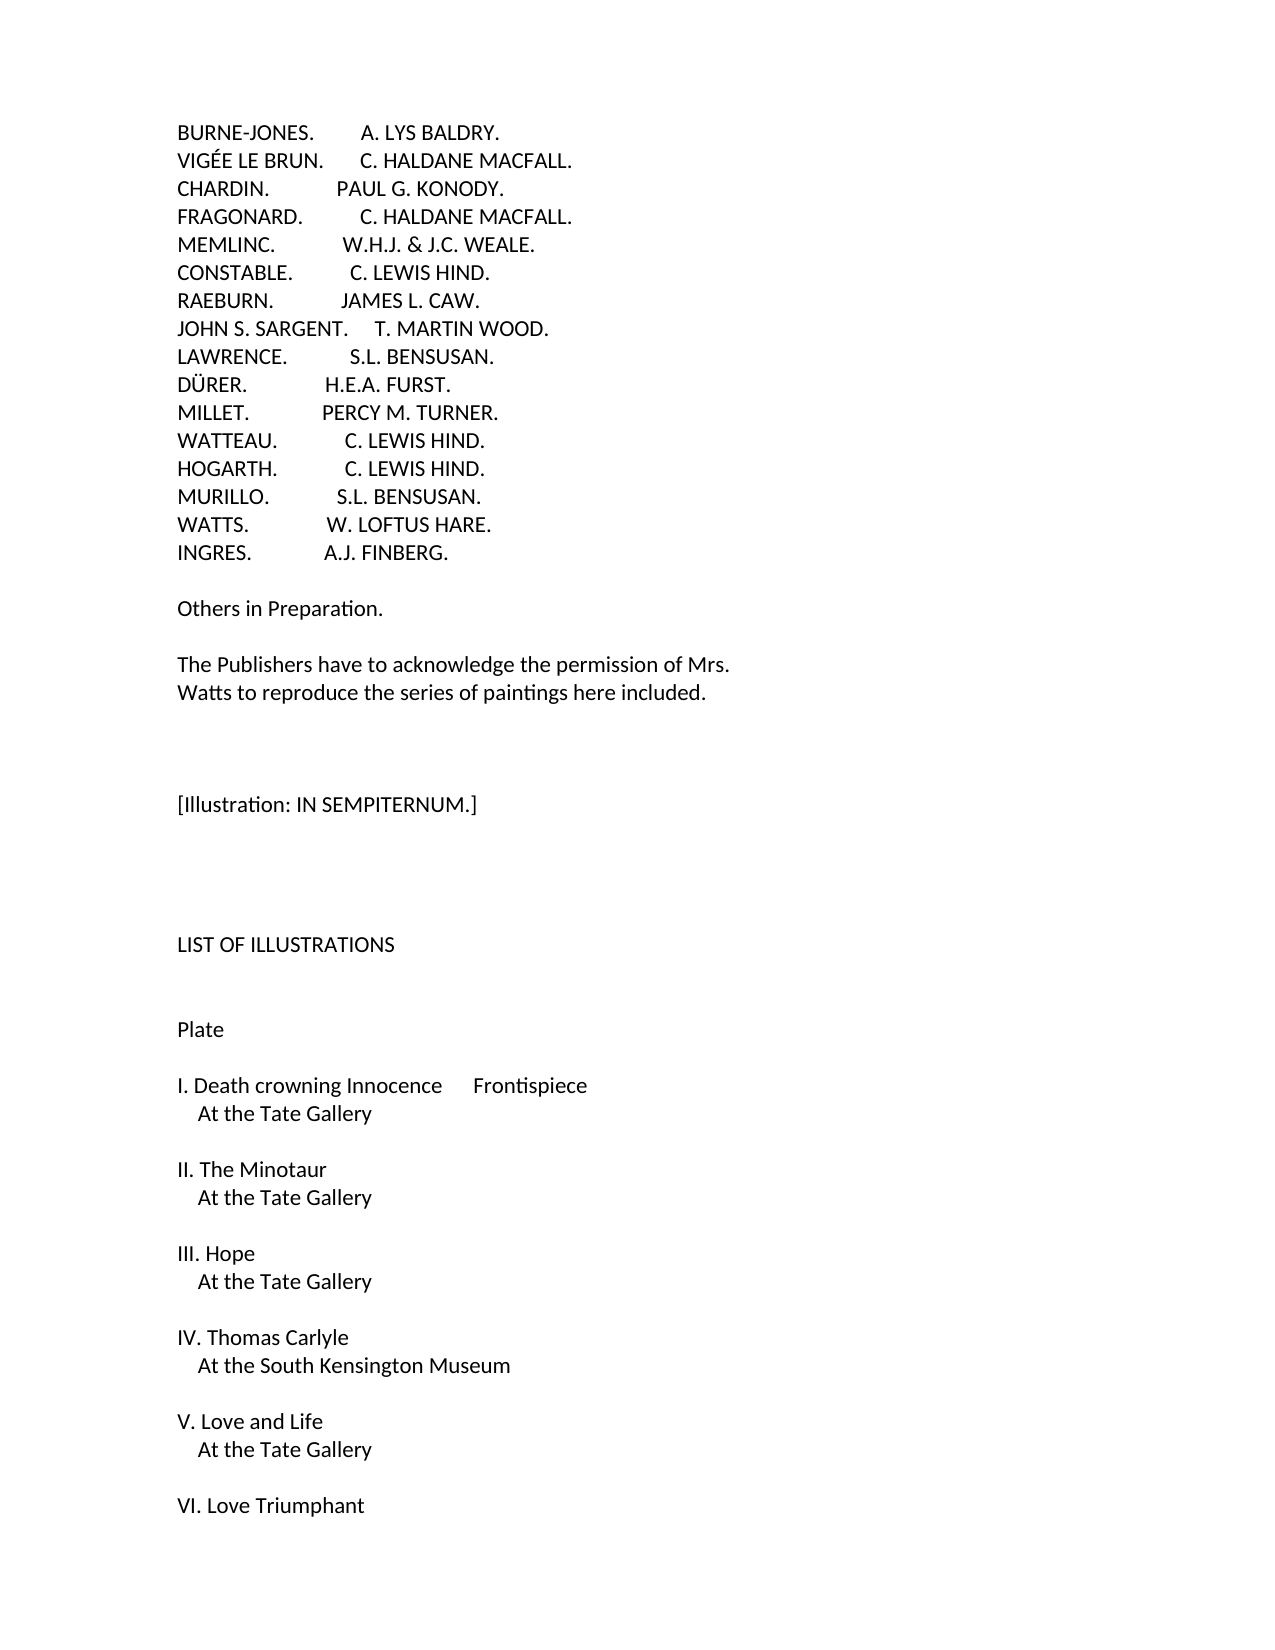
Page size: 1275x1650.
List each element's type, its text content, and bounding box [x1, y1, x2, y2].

text At the Tate Gallery [177, 1435, 1186, 1463]
text At the South Kensington Museum [177, 1351, 1186, 1379]
text CHARDIN. PAUL G. KONODY. [177, 174, 1186, 202]
text VI. Love Triumphant [177, 1491, 1186, 1519]
text Watts to reproduce the series of paintings here included. [177, 678, 1186, 706]
text DÜRER. H.E.A. FURST. [177, 370, 1186, 398]
text HOGARTH. C. LEWIS HIND. [177, 454, 1186, 482]
text LAWRENCE. S.L. BENSUSAN. [177, 342, 1186, 370]
text Plate [177, 1015, 1186, 1043]
text INGRES. A.J. FINBERG. [177, 538, 1186, 566]
text [Illustration: IN SEMPITERNUM.] [177, 791, 1186, 818]
text At the Tate Gallery [177, 1099, 1186, 1127]
text JOHN S. SARGENT. T. MARTIN WOOD. [177, 314, 1186, 342]
text IV. Thomas Carlyle [177, 1323, 1186, 1351]
text At the Tate Gallery [177, 1183, 1186, 1211]
text WATTEAU. C. LEWIS HIND. [177, 426, 1186, 454]
text CONSTABLE. C. LEWIS HIND. [177, 258, 1186, 286]
text WATTS. W. LOFTUS HARE. [177, 510, 1186, 538]
text II. The Minotaur [177, 1155, 1186, 1183]
text MURILLO. S.L. BENSUSAN. [177, 482, 1186, 510]
text BURNE-JONES. A. LYS BALDRY. [177, 118, 1186, 146]
text LIST OF ILLUSTRATIONS [177, 931, 1186, 959]
text MEMLINC. W.H.J. & J.C. WEALE. [177, 230, 1186, 258]
text III. Hope [177, 1239, 1186, 1267]
text Others in Preparation. [177, 594, 1186, 622]
text At the Tate Gallery [177, 1267, 1186, 1295]
text V. Love and Life [177, 1407, 1186, 1435]
text RAEBURN. JAMES L. CAW. [177, 286, 1186, 314]
text I. Death crowning Innocence Frontispiece [177, 1071, 1186, 1099]
text FRAGONARD. C. HALDANE MACFALL. [177, 202, 1186, 230]
text VIGÉE LE BRUN. C. HALDANE MACFALL. [177, 146, 1186, 174]
text MILLET. PERCY M. TURNER. [177, 398, 1186, 426]
text The Publishers have to acknowledge the permission of Mrs. [177, 650, 1186, 678]
